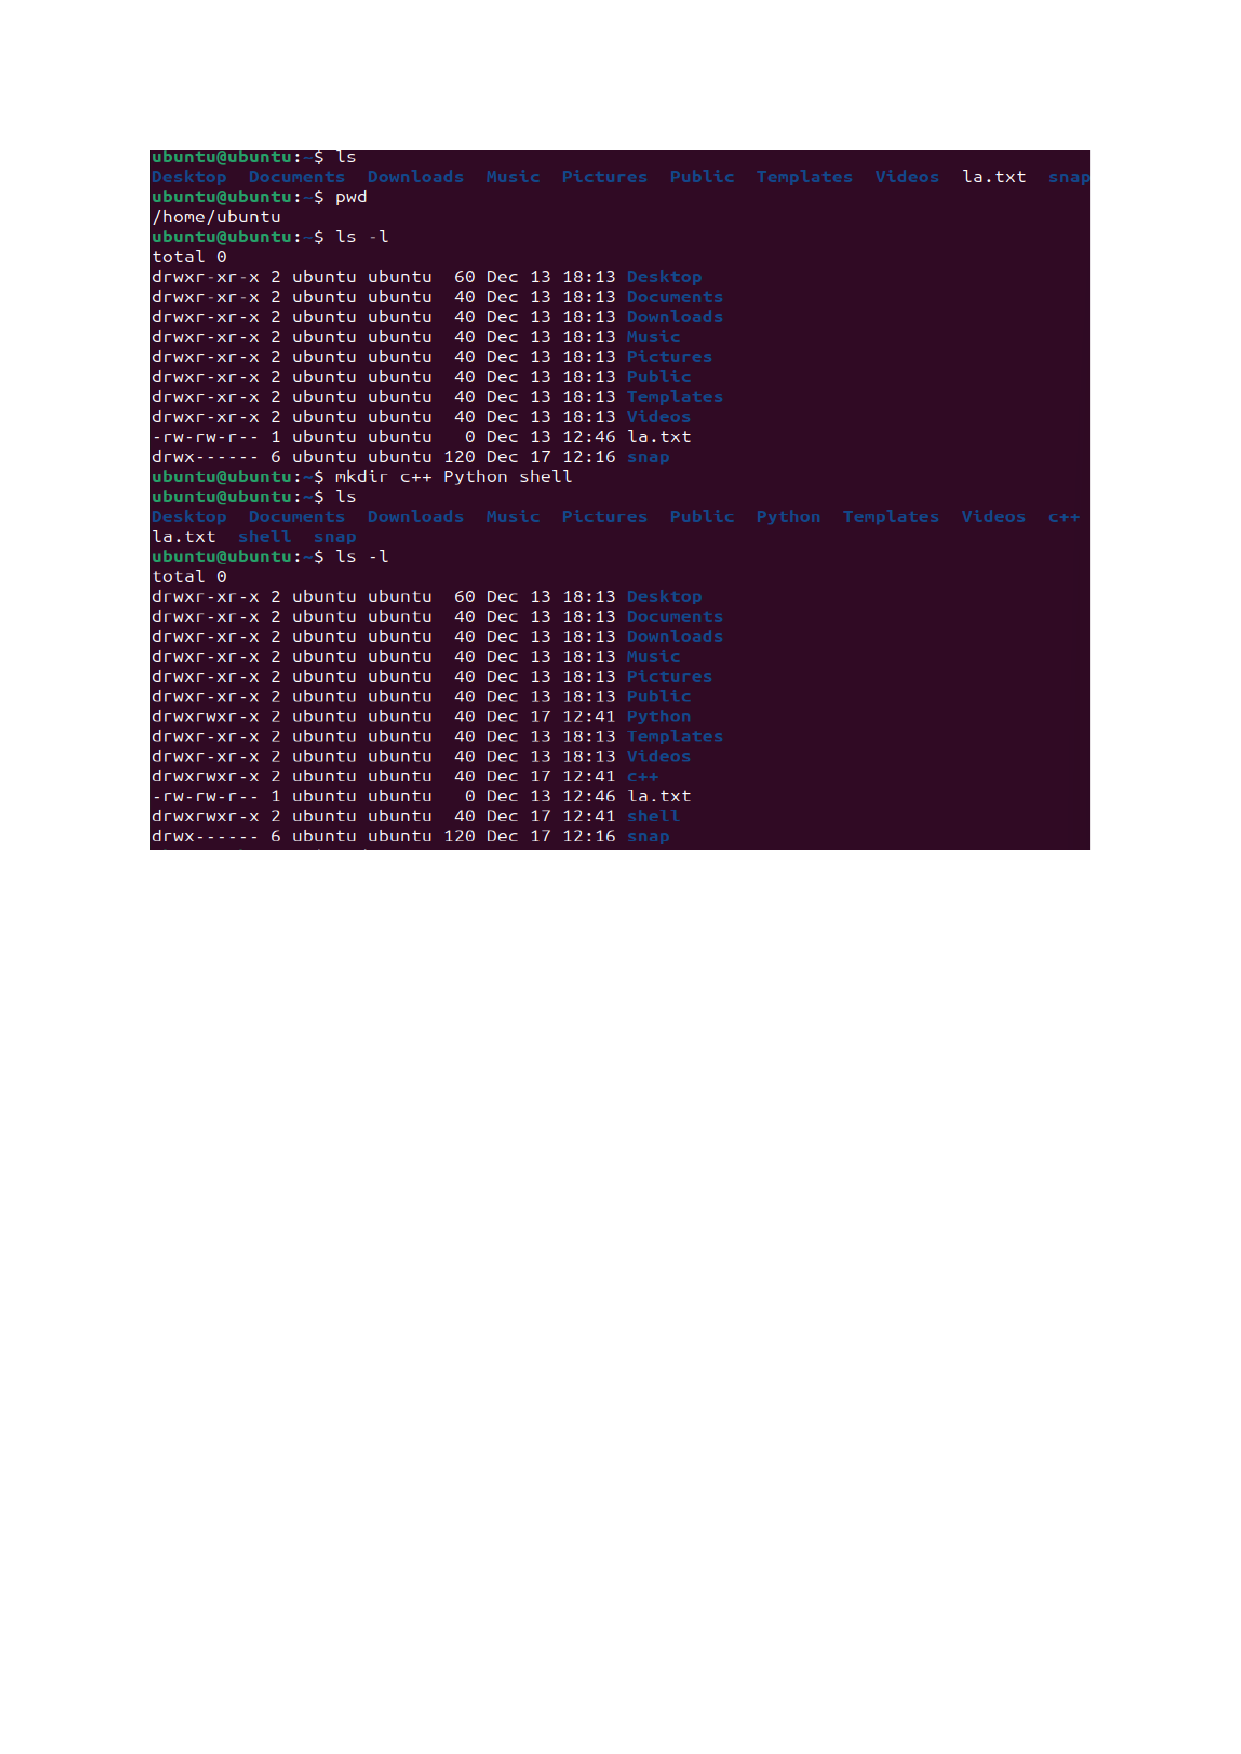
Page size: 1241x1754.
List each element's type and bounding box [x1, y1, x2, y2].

picture [150, 150, 1091, 850]
